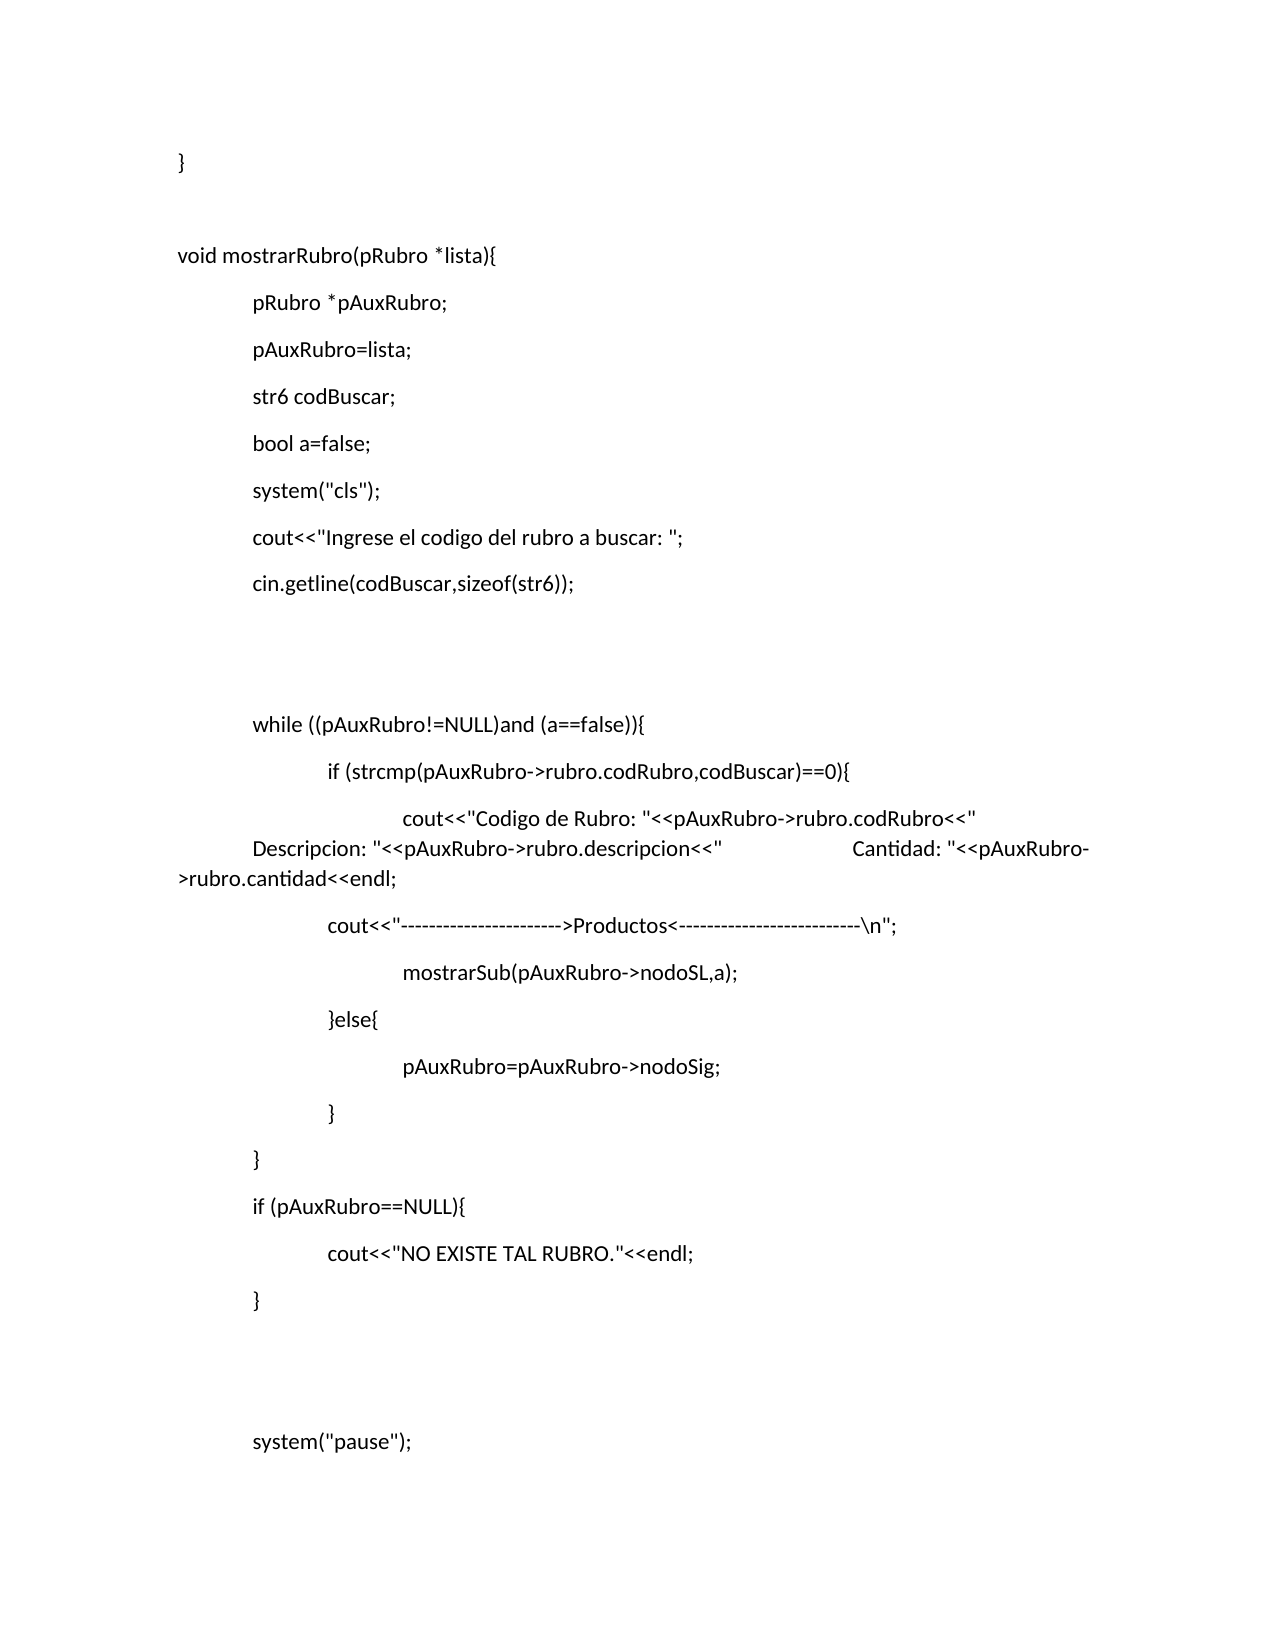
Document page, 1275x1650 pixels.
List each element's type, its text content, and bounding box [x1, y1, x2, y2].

text } [177, 1146, 1098, 1173]
text if (strcmp(pAuxRubro->rubro.codRubro,codBuscar)==0){ [177, 757, 1098, 785]
text if (pAuxRubro==NULL){ [177, 1192, 1098, 1220]
text system("cls"); [177, 476, 1098, 504]
text str6 codBuscar; [177, 382, 1098, 410]
text void mostrarRubro(pRubro *lista){ [177, 241, 1098, 269]
text cin.getline(codBuscar,sizeof(str6)); [177, 569, 1098, 597]
text while ((pAuxRubro!=NULL)and (a==false)){ [177, 710, 1098, 738]
text cout<<"Ingrese el codigo del rubro a buscar: "; [177, 523, 1098, 551]
text bool a=false; [177, 429, 1098, 457]
text cout<<"----------------------->Productos<--------------------------\n"; [177, 911, 1098, 939]
text }else{ [177, 1005, 1098, 1033]
text pRubro *pAuxRubro; [177, 288, 1098, 316]
text cout<<"NO EXISTE TAL RUBRO."<<endl; [177, 1239, 1098, 1267]
text } [177, 148, 1098, 176]
text } [177, 1286, 1098, 1314]
text system("pause"); [177, 1427, 1098, 1455]
text mostrarSub(pAuxRubro->nodoSL,a); [177, 958, 1098, 986]
text pAuxRubro=lista; [177, 335, 1098, 363]
text cout<<"Codigo de Rubro: "<<pAuxRubro->rubro.codRubro<<" Descripcion: "<<pAuxRubro->rubro.descripcion<<" Cantidad: "<<pAuxRubro->rubro.cantidad<<endl; [177, 804, 1098, 892]
text pAuxRubro=pAuxRubro->nodoSig; [177, 1052, 1098, 1080]
text } [177, 1099, 1098, 1127]
